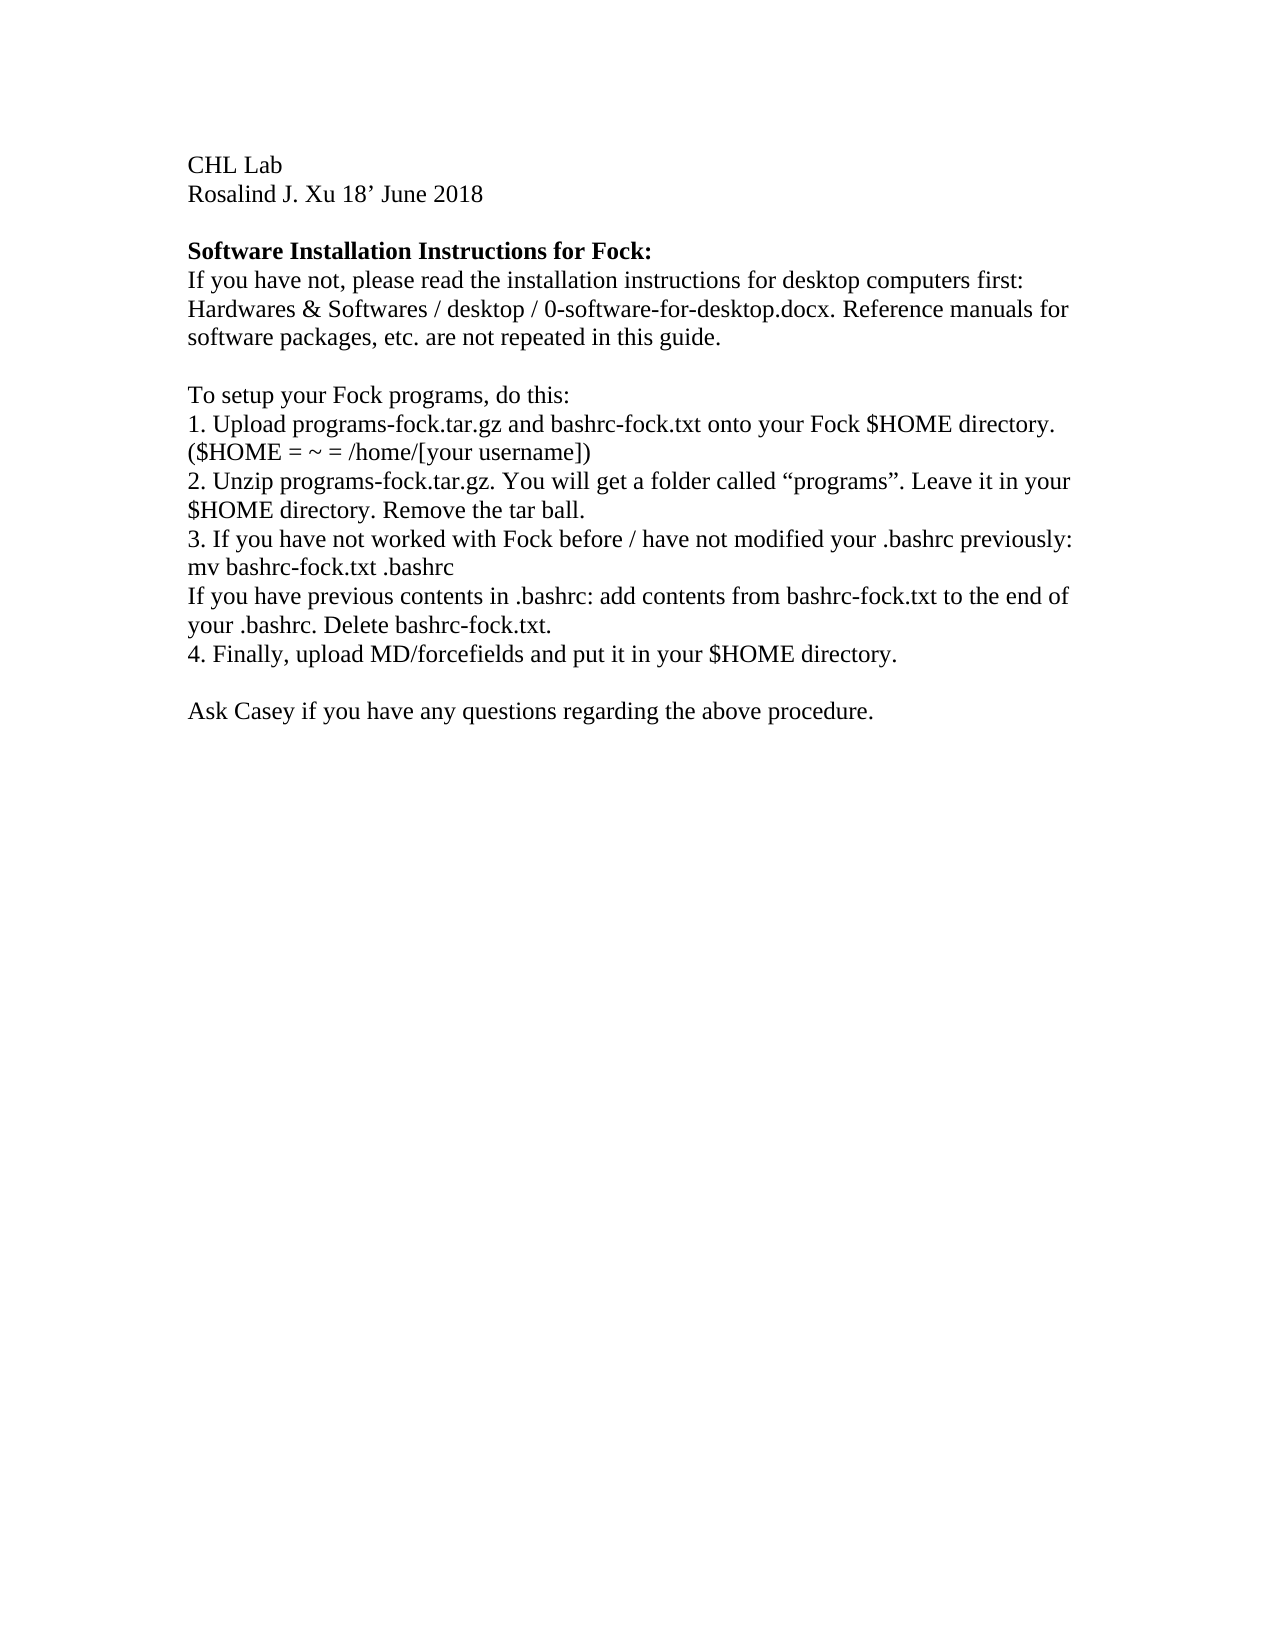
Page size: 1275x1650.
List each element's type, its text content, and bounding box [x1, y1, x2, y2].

text 4. Finally, upload MD/forcefields and put it in your $HOME directory. [187, 639, 1087, 667]
text Software Installation Instructions for Fock: [187, 236, 1087, 265]
text ($HOME = ~ = /home/[your username]) [187, 437, 1087, 466]
text If you have previous contents in .bashrc: add contents from bashrc-fock.txt to the end of your .bashrc. Delete bashrc-fock.txt. [187, 581, 1087, 639]
text To setup your Fock programs, do this: [187, 380, 1087, 409]
text mv bashrc-fock.txt .bashrc [187, 552, 1087, 581]
text CHL Lab [187, 150, 1087, 179]
text If you have not, please read the installation instructions for desktop computers first: Hardwares & Softwares / desktop / 0-software-for-desktop.docx. Reference manuals for software packages, etc. are not repeated in this guide. [187, 265, 1087, 351]
text 3. If you have not worked with Fock before / have not modified your .bashrc previously: [187, 524, 1087, 552]
text 2. Unzip programs-fock.tar.gz. You will get a folder called “programs”. Leave it in your $HOME directory. Remove the tar ball. [187, 466, 1087, 524]
text 1. Upload programs-fock.tar.gz and bashrc-fock.txt onto your Fock $HOME directory. [187, 409, 1087, 437]
text Rosalind J. Xu 18’ June 2018 [187, 179, 1087, 207]
text Ask Casey if you have any questions regarding the above procedure. [187, 696, 1087, 725]
